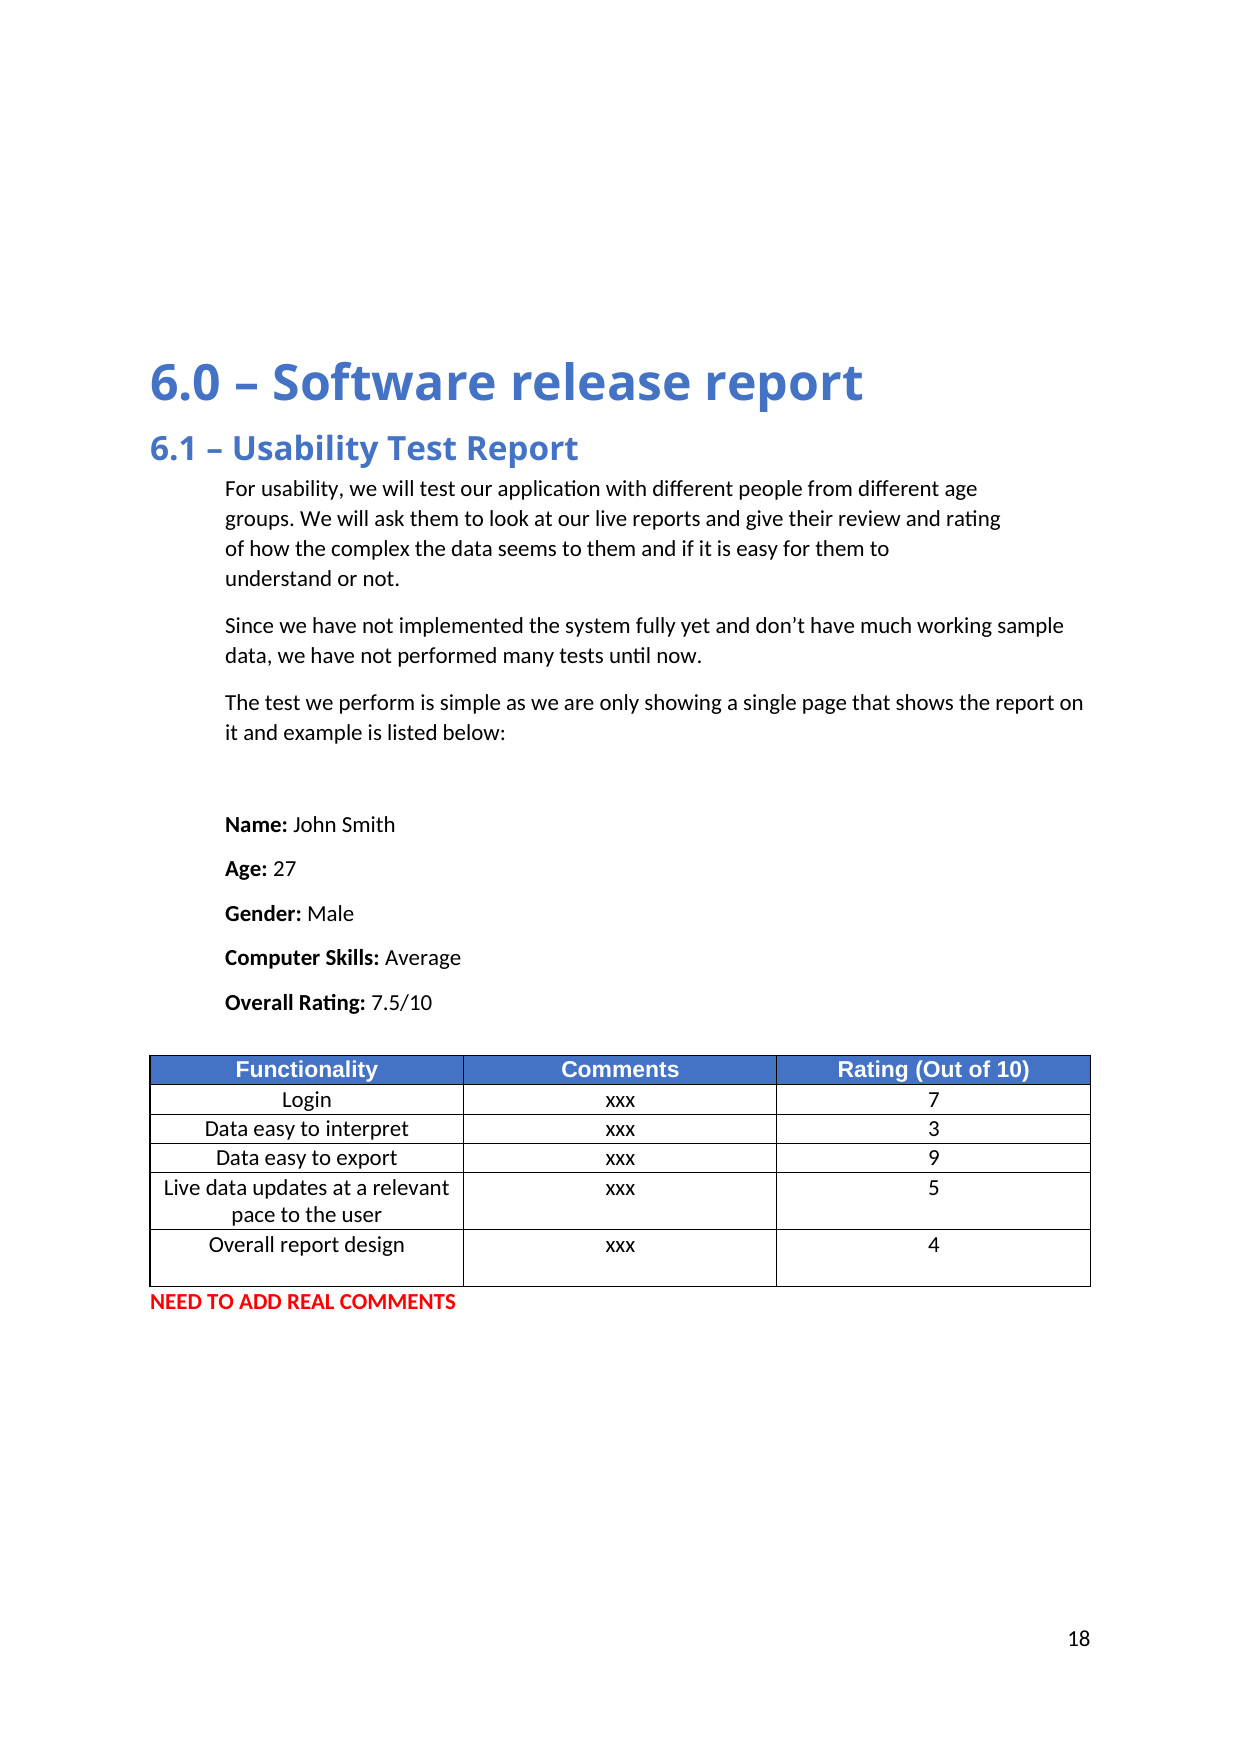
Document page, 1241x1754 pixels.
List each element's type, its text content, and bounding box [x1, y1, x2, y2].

table_cell xxx [464, 1085, 776, 1113]
text Gender: Male [225, 899, 1090, 927]
table_cell 3 [777, 1115, 1090, 1142]
table_cell Live data updates at a relevant pace to the user [151, 1173, 463, 1229]
table_cell xxx [464, 1144, 776, 1172]
table_header Functionality [151, 1056, 463, 1084]
table_cell Data easy to interpret [151, 1115, 463, 1142]
text Computer Skills: Average [225, 943, 1090, 972]
subtitle 6.1 – Usability Test Report [150, 425, 1090, 470]
table_cell xxx [464, 1230, 776, 1286]
text Overall Rating: 7.5/10 [225, 988, 533, 1016]
text The test we perform is simple as we are only showing a single page that shows the report on it and example is listed below: [150, 688, 1090, 747]
table_cell 5 [777, 1173, 1090, 1229]
table_cell Overall report design [151, 1230, 463, 1286]
text Name: John Smith [225, 810, 970, 838]
table_cell 9 [777, 1144, 1090, 1172]
table_cell xxx [464, 1115, 776, 1142]
table_cell Login [151, 1085, 463, 1113]
table_cell 4 [777, 1230, 1090, 1286]
table_header Rating (Out of 10) [777, 1056, 1090, 1084]
subtitle 6.0 – Software release report [150, 347, 1090, 415]
table_cell Data easy to export [151, 1144, 463, 1172]
text For usability, we will test our application with different people from different age groups. We will ask them to look at our live reports and give their review and rating of how the complex the data seems to them and if it is easy for them to understand or not. [150, 474, 1090, 592]
table_cell xxx [464, 1173, 776, 1229]
text Since we have not implemented the system fully yet and don’t have much working sample data, we have not performed many tests until now. [150, 611, 1090, 669]
table_cell 7 [777, 1085, 1090, 1113]
text Age: 27 [225, 854, 1090, 882]
text NEED TO ADD REAL COMMENTS [150, 1287, 1090, 1315]
table_header Comments [464, 1056, 776, 1084]
